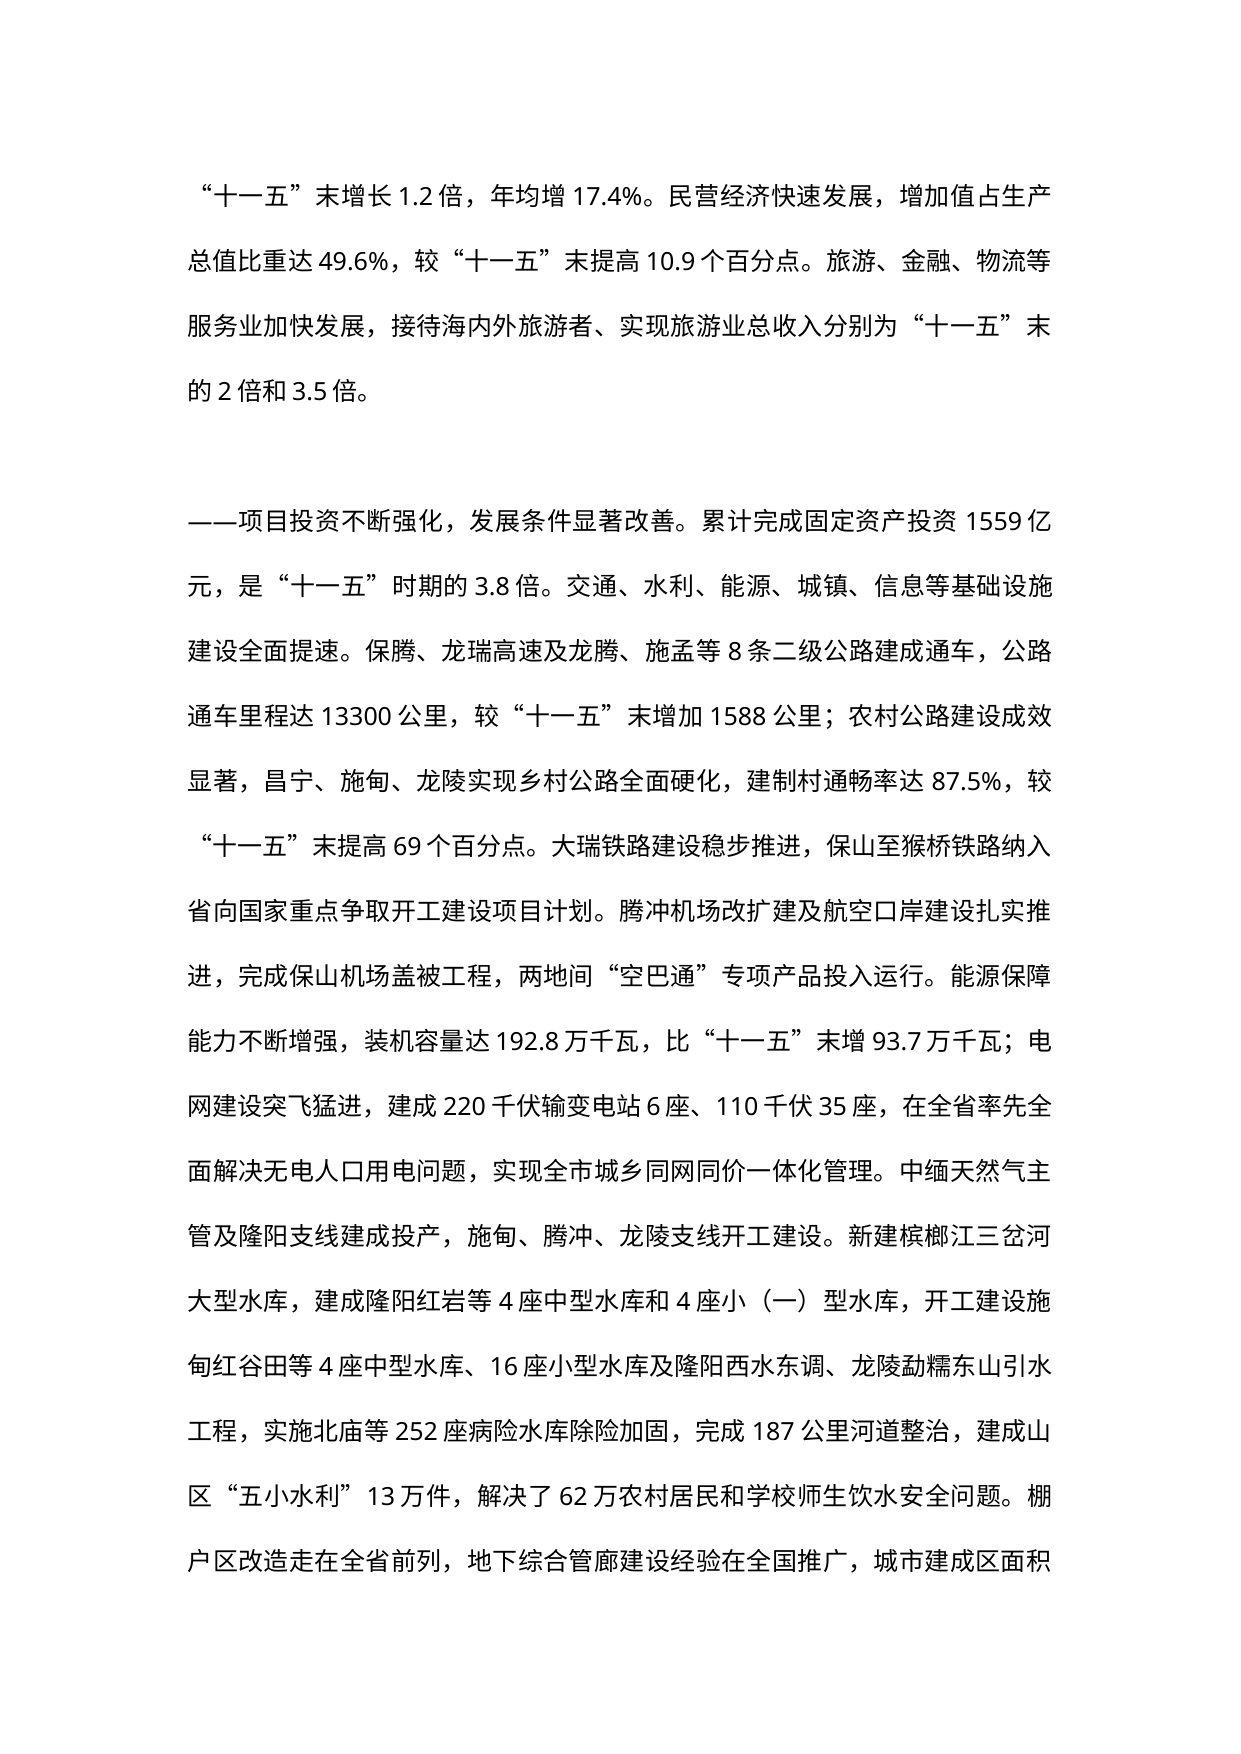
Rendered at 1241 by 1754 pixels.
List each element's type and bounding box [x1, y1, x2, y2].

text [187, 487, 1053, 1592]
text [187, 162, 1053, 422]
